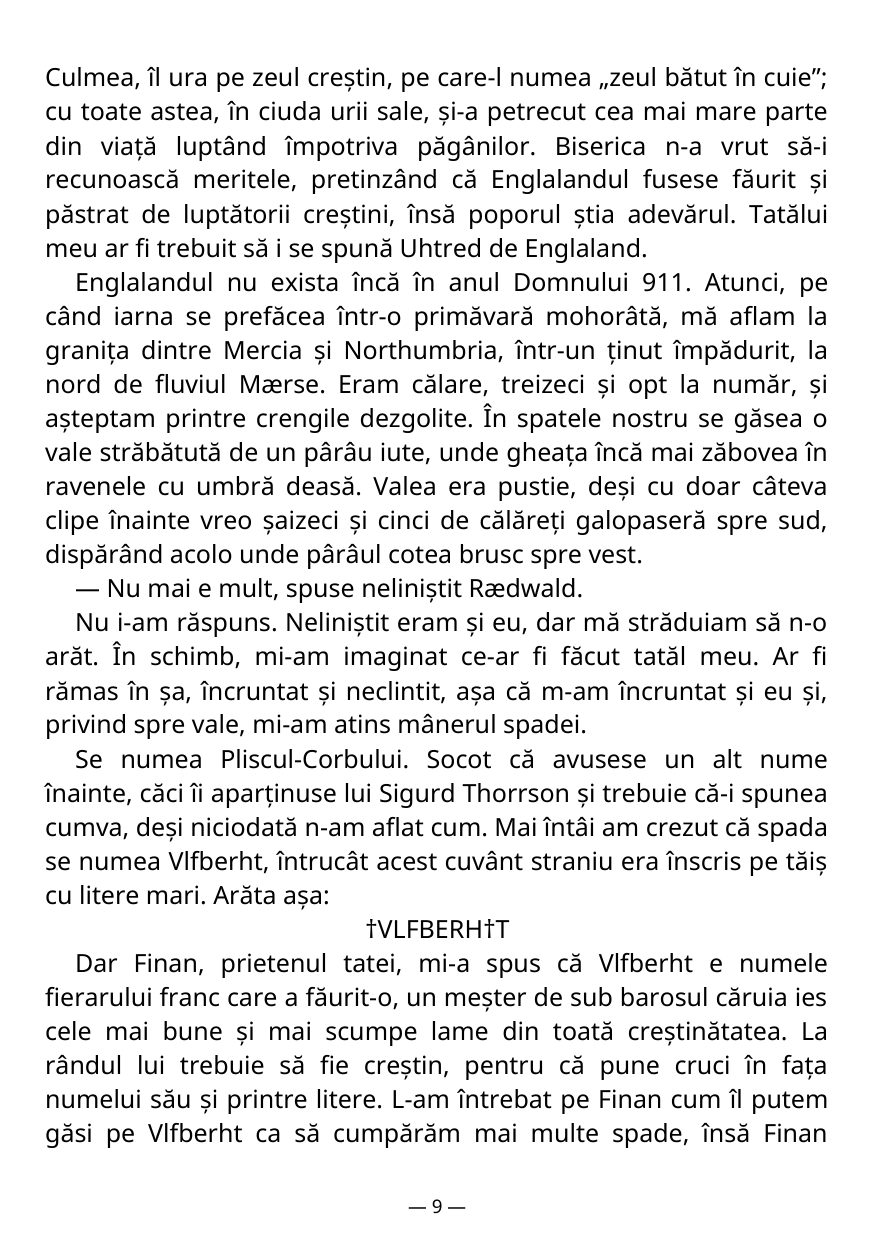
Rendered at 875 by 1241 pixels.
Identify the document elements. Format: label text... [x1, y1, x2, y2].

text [45, 60, 829, 264]
text — Nu mai e mult, spuse neliniştit Rædwald. [45, 571, 829, 605]
text Englalandul nu exista încă în anul Domnului 911. Atunci, pe când iarna se prefăcea într-o primăvară mohorâtă, mă aflam la graniţa dintre Mercia şi Northumbria, într-un ţinut împădurit, la nord de fluviul Mærse. Eram călare, treizeci şi opt la număr, şi aşteptam printre crengile dezgolite. În spatele nostru se găsea o vale străbătută de un pârâu iute, unde gheaţa încă mai zăbovea în ravenele cu umbră deasă. Valea era pustie, deşi cu doar câteva clipe înainte vreo şaizeci şi cinci de călăreţi galopaseră spre sud, dispărând acolo unde pârâul cotea brusc spre vest. [45, 264, 829, 571]
text Se numea Pliscul-Corbului. Socot că avusese un alt nume înainte, căci îi aparţinuse lui Sigurd Thorrson şi trebuie că-i spunea cumva, deşi niciodată n-am aflat cum. Mai întâi am crezut că spada se numea Vlfberht, întrucât acest cuvânt straniu era înscris pe tăiş cu litere mari. Arăta aşa: [45, 741, 829, 912]
text Nu i-am răspuns. Neliniştit eram şi eu, dar mă străduiam să n-o arăt. În schimb, mi-am imaginat ce-ar fi făcut tatăl meu. Ar fi rămas în şa, încruntat şi neclintit, aşa că m-am încruntat şi eu şi, privind spre vale, mi-am atins mânerul spadei. [45, 605, 829, 741]
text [45, 946, 829, 1150]
text †VLFBERH†T [45, 912, 829, 946]
